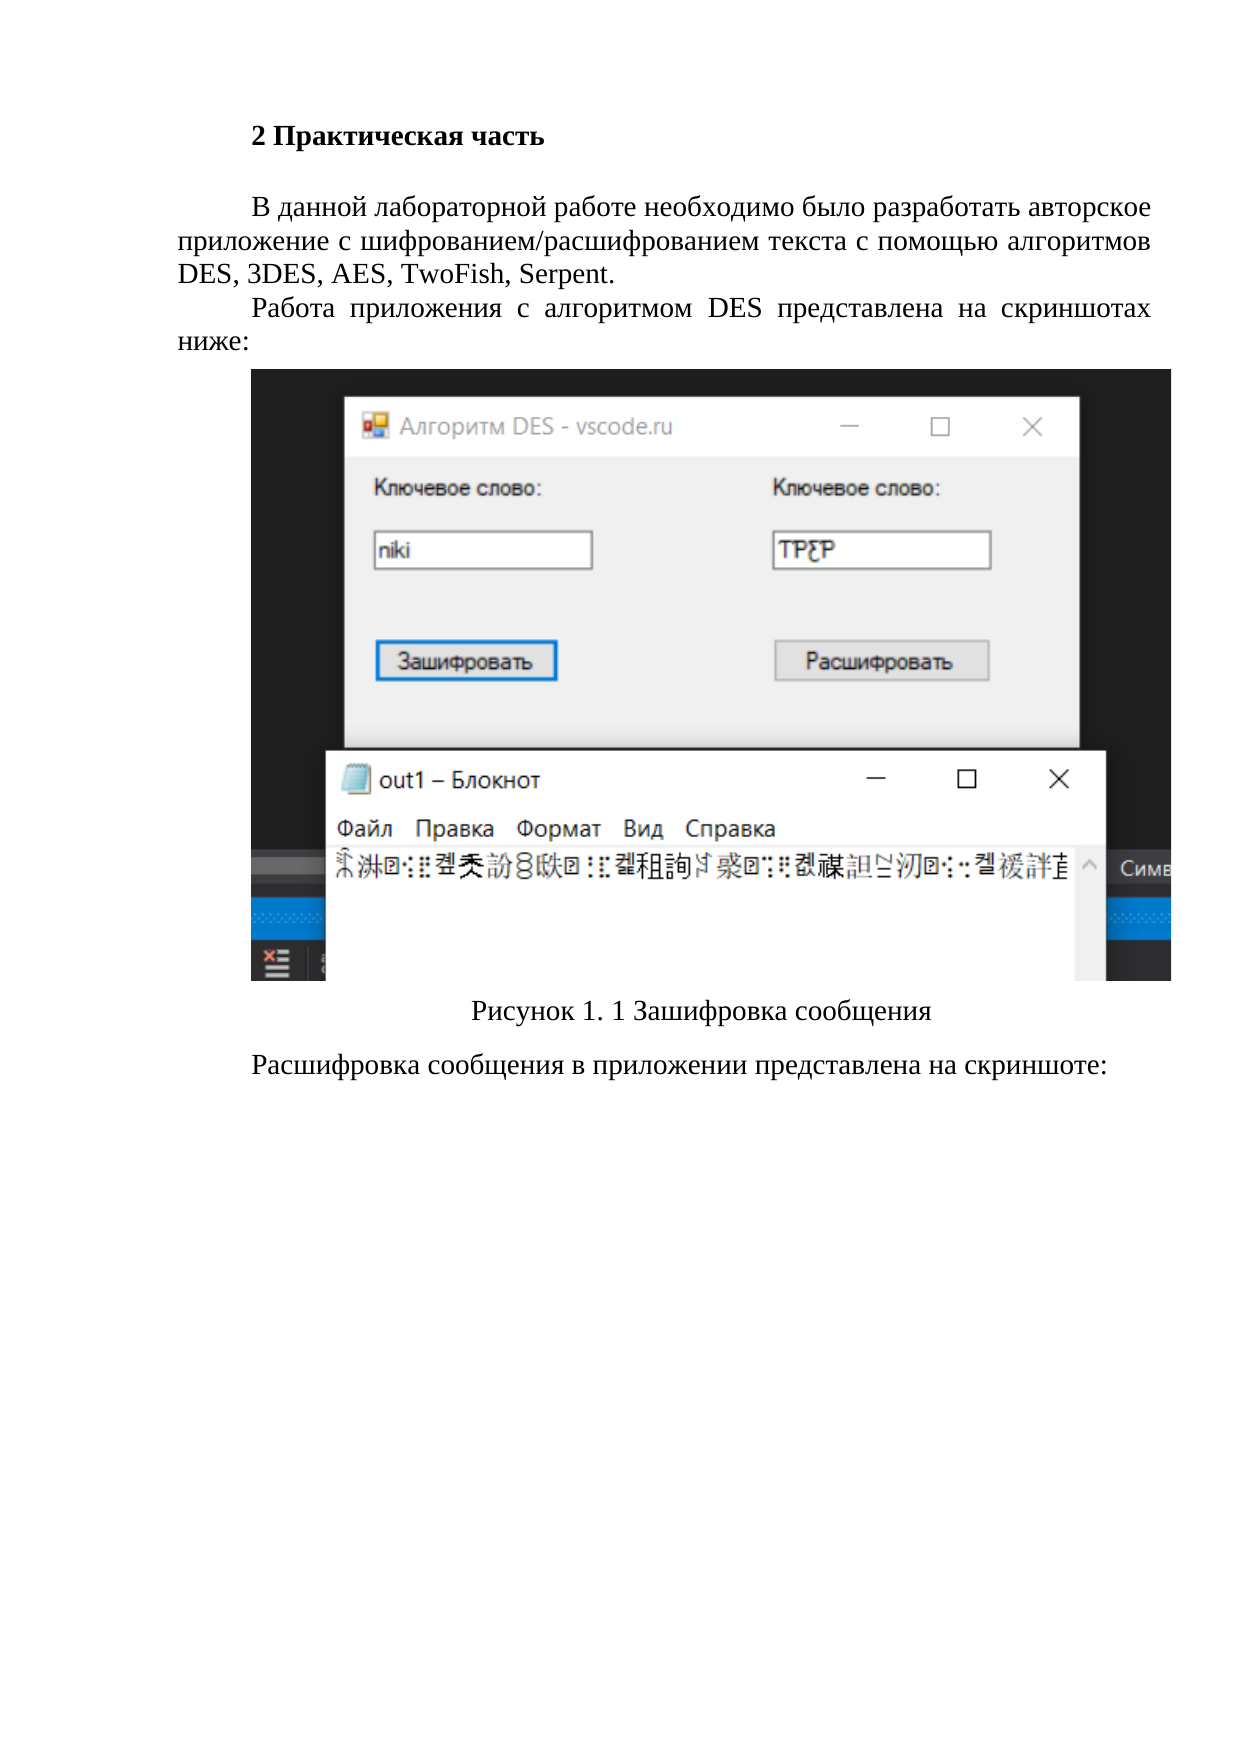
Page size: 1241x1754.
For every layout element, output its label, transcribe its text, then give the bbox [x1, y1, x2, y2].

picture [251, 369, 1172, 981]
text Работа приложения с алгоритмом DES представлена на скриншотах ниже: [177, 290, 1152, 357]
text Рисунок 1. 1 Зашифровка сообщения [177, 993, 1152, 1026]
text В данной лабораторной работе необходимо было разработать авторское приложение с шифрованием/расшифрованием текста с помощью алгоритмов DES, 3DES, AES, TwoFish, Serpent. [177, 189, 1152, 290]
text Расшифровка сообщения в приложении представлена на скриншоте: [177, 1047, 1152, 1081]
text 2 Практическая часть [177, 118, 1152, 152]
